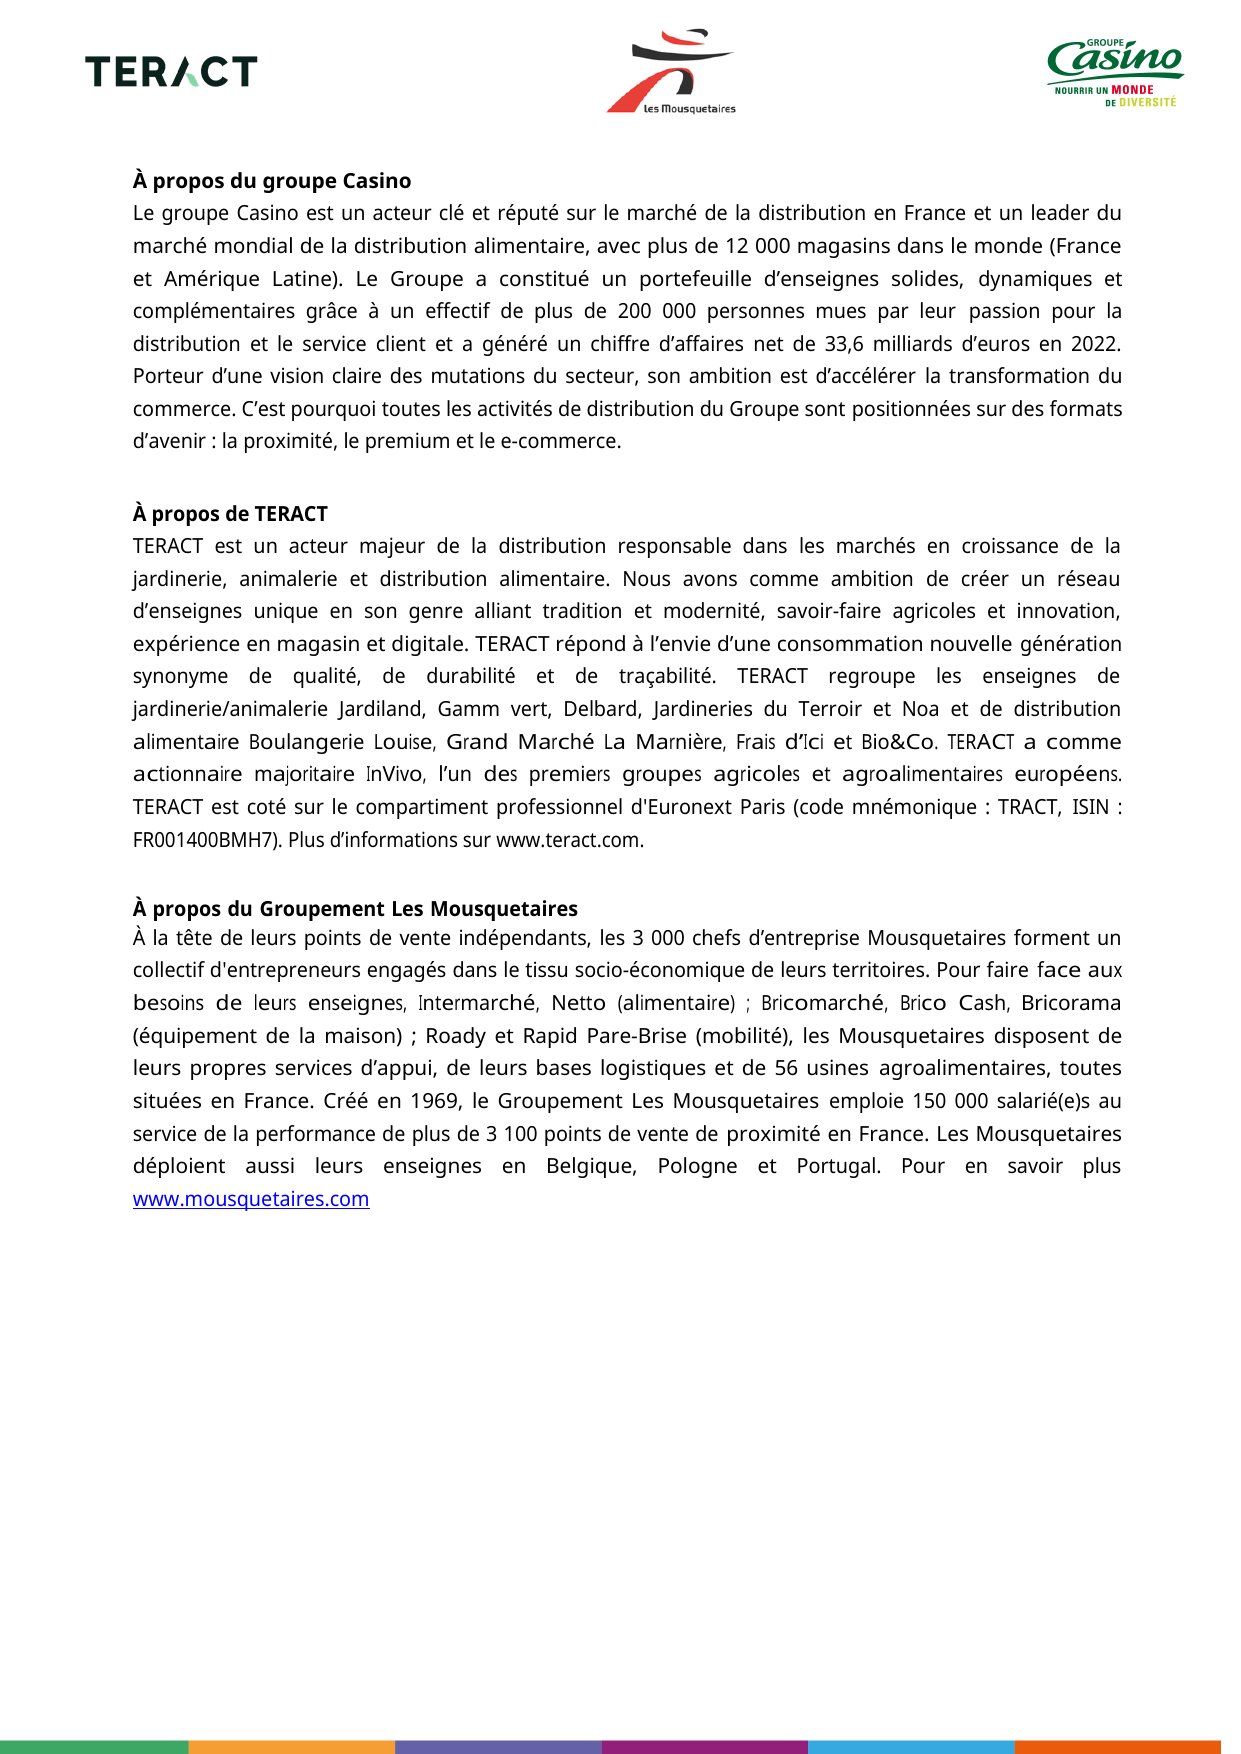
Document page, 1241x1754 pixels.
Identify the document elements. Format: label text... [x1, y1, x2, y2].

subtitle À propos de TERACT [133, 499, 1134, 527]
text À la tête de leurs points de vente indépendants, les 3 000 chefs d’entreprise Mousquetaires forment un collectif d'entrepreneurs engagés dans le tissu socio-économique de leurs territoires. Pour faire face aux besoins de leurs enseignes, Intermarché, Netto (alimentaire) ; Bricomarché, Brico Cash, Bricorama (équipement de la maison) ; Roady et Rapid Pare-Brise (mobilité), les Mousquetaires disposent de leurs propres services d’appui, de leurs bases logistiques et de 56 usines agroalimentaires, toutes situées en France. Créé en 1969, le Groupement Les Mousquetaires emploie 150 000 salarié(e)s au service de la performance de plus de 3 100 points de vente de proximité en France. Les Mousquetaires déploient aussi leurs enseignes en Belgique, Pologne et Portugal. Pour en savoir plus www.mousquetaires.com [133, 923, 1122, 1212]
text TERACT est un acteur majeur de la distribution responsable dans les marchés en croissance de la jardinerie, animalerie et distribution alimentaire. Nous avons comme ambition de créer un réseau d’enseignes unique en son genre alliant tradition et modernité, savoir-faire agricoles et innovation, expérience en magasin et digitale. TERACT répond à l’envie d’une consommation nouvelle génération synonyme de qualité, de durabilité et de traçabilité. TERACT regroupe les enseignes de jardinerie/animalerie Jardiland, Gamm vert, Delbard, Jardineries du Terroir et Noa et de distribution alimentaire Boulangerie Louise, Grand Marché La Marnière, Frais d’Ici et Bio&Co. TERACT a comme actionnaire majoritaire InVivo, l’un des premiers groupes agricoles et agroalimentaires européens. TERACT est coté sur le compartiment professionnel d'Euronext Paris (code mnémonique : TRACT, ISIN : FR001400BMH7). Plus d’informations sur www.teract.com. [133, 531, 1122, 853]
picture [0, 25, 1221, 1754]
text Le groupe Casino est un acteur clé et réputé sur le marché de la distribution en France et un leader du marché mondial de la distribution alimentaire, avec plus de 12 000 magasins dans le monde (France et Amérique Latine). Le Groupe a constitué un portefeuille d’enseignes solides, dynamiques et complémentaires grâce à un effectif de plus de 200 000 personnes mues par leur passion pour la distribution et le service client et a généré un chiffre d’affaires net de 33,6 milliards d’euros en 2022. Porteur d’une vision claire des mutations du secteur, son ambition est d’accélérer la transformation du commerce. C’est pourquoi toutes les activités de distribution du Groupe sont positionnées sur des formats d’avenir : la proximité, le premium et le e-commerce. [133, 198, 1122, 455]
subtitle À propos du groupe Casino [133, 166, 1134, 194]
subtitle À propos du Groupement Les Mousquetaires [133, 894, 1134, 923]
